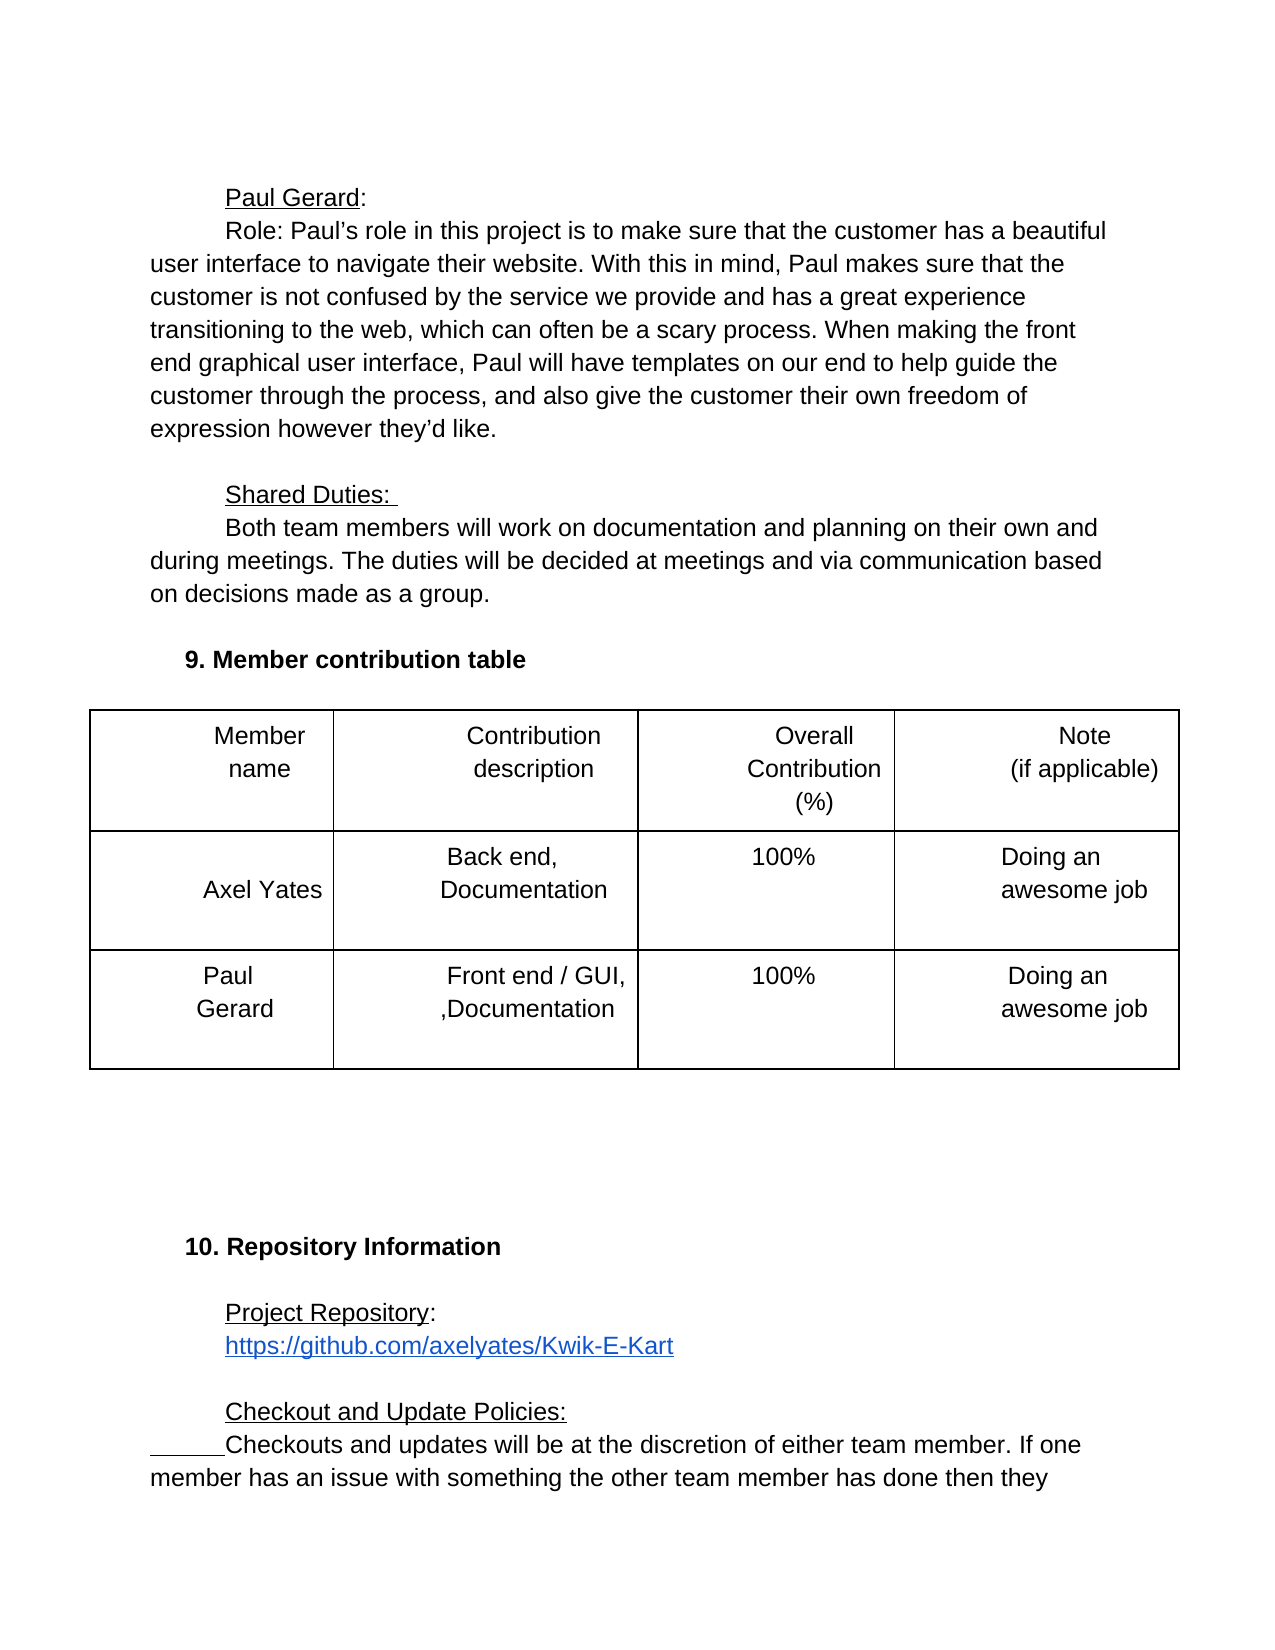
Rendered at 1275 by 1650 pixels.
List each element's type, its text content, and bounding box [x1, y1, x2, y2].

text Shared Duties: [150, 480, 1125, 509]
text Paul Gerard: [150, 183, 1125, 212]
table_cell Axel Yates [91, 832, 333, 949]
table_cell Back end, Documentation [334, 832, 637, 949]
table_cell Doing an awesome job [895, 951, 1178, 1068]
text 10. Repository Information [150, 1232, 1125, 1261]
table_cell Doing an awesome job [895, 832, 1178, 949]
table_header Contribution description [334, 711, 637, 830]
text Project Repository: [150, 1298, 1125, 1327]
table_cell 100% [639, 832, 894, 949]
table_cell Paul Gerard [91, 951, 333, 1068]
table_cell 100% [639, 951, 894, 1068]
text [150, 1430, 1125, 1492]
text 9. Member contribution table [150, 645, 1125, 674]
table_cell Front end / GUI, ,Documentation [334, 951, 637, 1068]
text Both team members will work on documentation and planning on their own and during meetings. The duties will be decided at meetings and via communication based on decisions made as a group. [150, 513, 1125, 608]
table_header Member name [91, 711, 333, 830]
text Checkout and Update Policies: [150, 1397, 1125, 1426]
text https://github.com/axelyates/Kwik-E-Kart [150, 1331, 1125, 1360]
table_header Note (if applicable) [895, 711, 1178, 830]
text Role: Paul’s role in this project is to make sure that the customer has a beautiful user interface to navigate their website. With this in mind, Paul makes sure that the customer is not confused by the service we provide and has a great experience transitioning to the web, which can often be a scary process. When making the front end graphical user interface, Paul will have templates on our end to help guide the customer through the process, and also give the customer their own freedom of expression however they’d like. [150, 216, 1125, 443]
table_header Overall Contribution (%) [639, 711, 894, 830]
